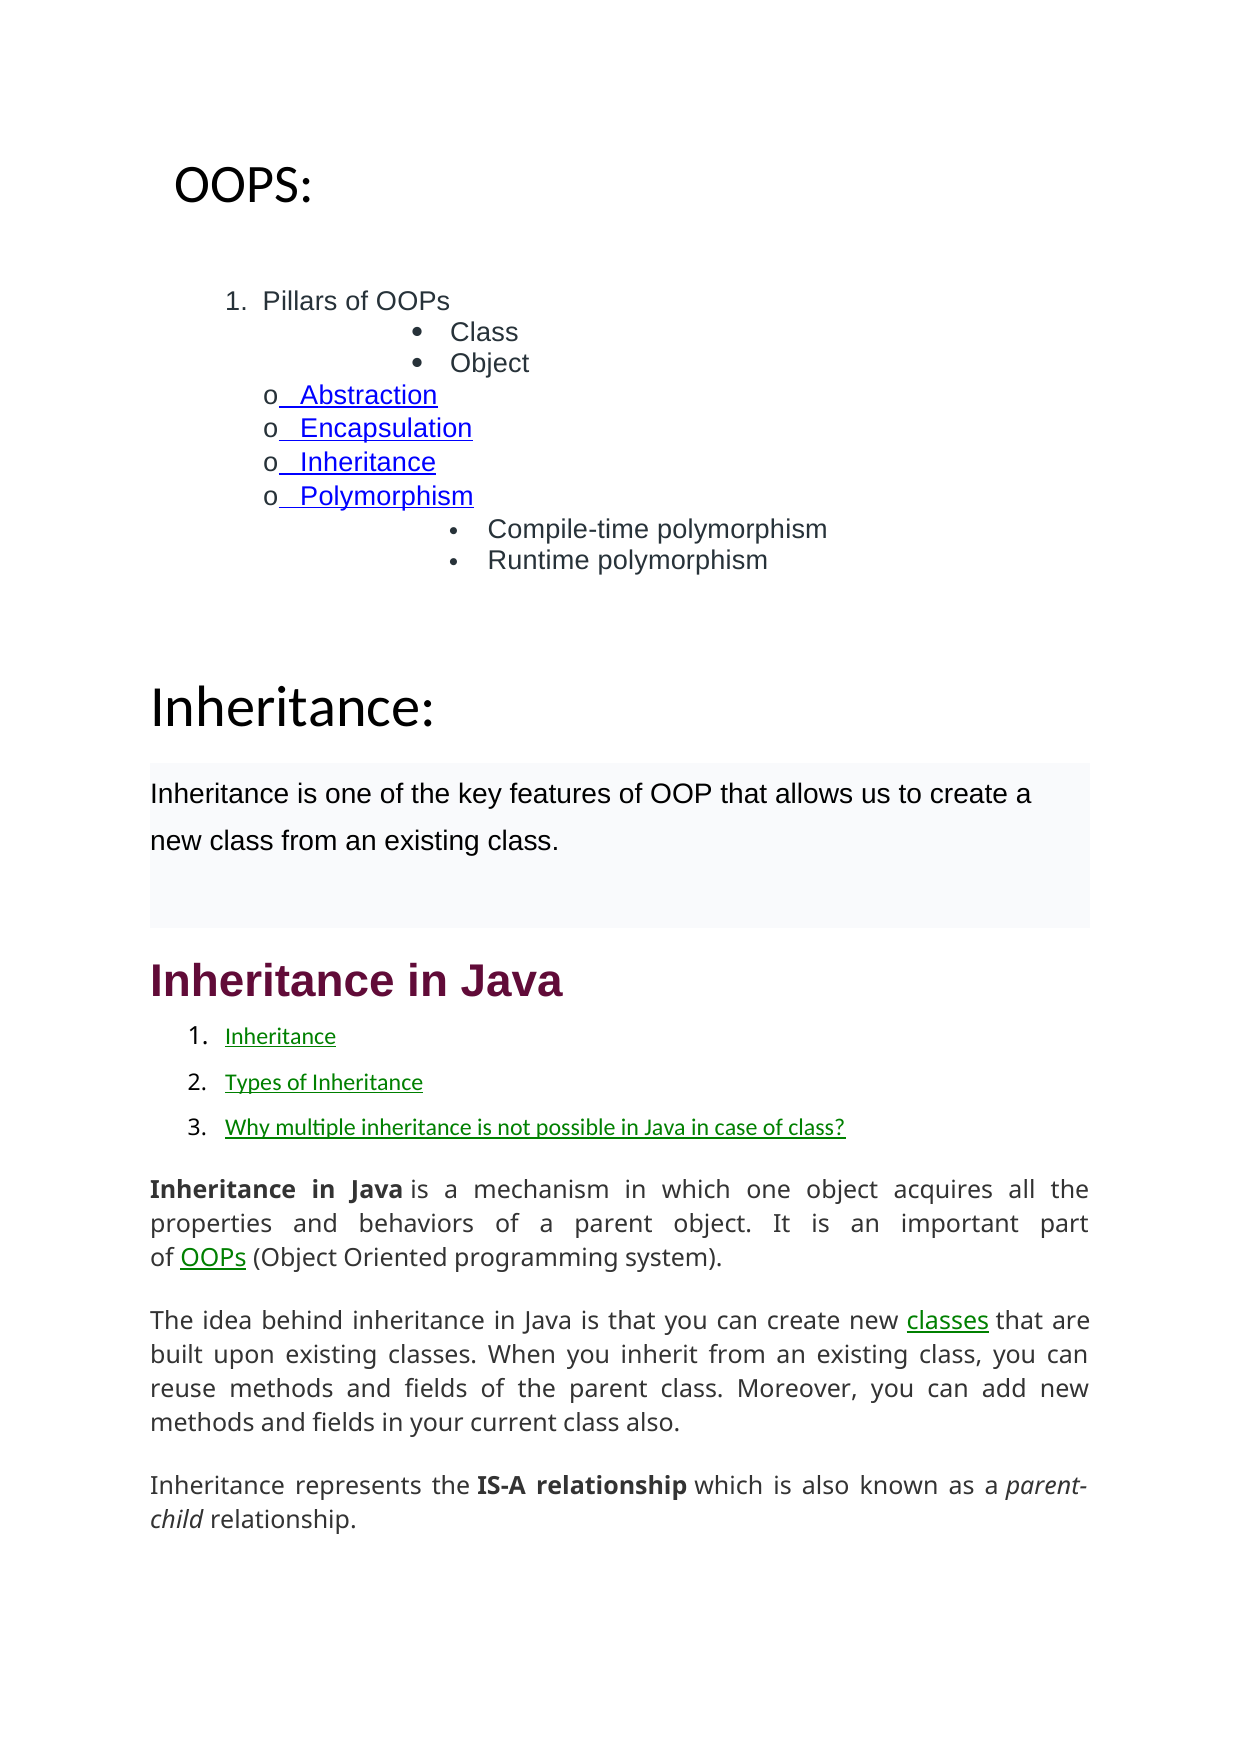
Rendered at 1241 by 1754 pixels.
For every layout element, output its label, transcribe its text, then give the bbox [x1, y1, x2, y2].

list Inheritance [187, 1012, 1090, 1051]
list Polymorphism [262, 479, 1090, 513]
list Object [412, 347, 1090, 379]
list Why multiple inheritance is not possible in Java in case of class? [187, 1103, 1090, 1142]
subtitle Inheritance in Java [150, 953, 1090, 1006]
text Inheritance is one of the key features of OOP that allows us to create a new class from an existing class. [150, 763, 1090, 857]
text OOPS: [150, 150, 1090, 216]
text The idea behind inheritance in Java is that you can create new classes that are built upon existing classes. When you inherit from an existing class, you can reuse methods and fields of the parent class. Moreover, you can add new methods and fields in your current class also. [150, 1303, 1090, 1439]
text Inheritance represents the IS-A relationship which is also known as a parent-child relationship. [150, 1468, 1090, 1536]
list Inheritance [262, 446, 1090, 479]
list Abstraction [262, 379, 1090, 412]
list Types of Inheritance [187, 1058, 1090, 1097]
list Pillars of OOPs [225, 285, 1090, 316]
list Runtime polymorphism [450, 544, 1090, 576]
list Compile-time polymorphism [450, 513, 1090, 544]
list Encapsulation [262, 412, 1090, 446]
text Inheritance: [150, 669, 1090, 741]
list Class [412, 316, 1090, 347]
text Inheritance in Java is a mechanism in which one object acquires all the properties and behaviors of a parent object. It is an important part of OOPs (Object Oriented programming system). [150, 1171, 1090, 1273]
